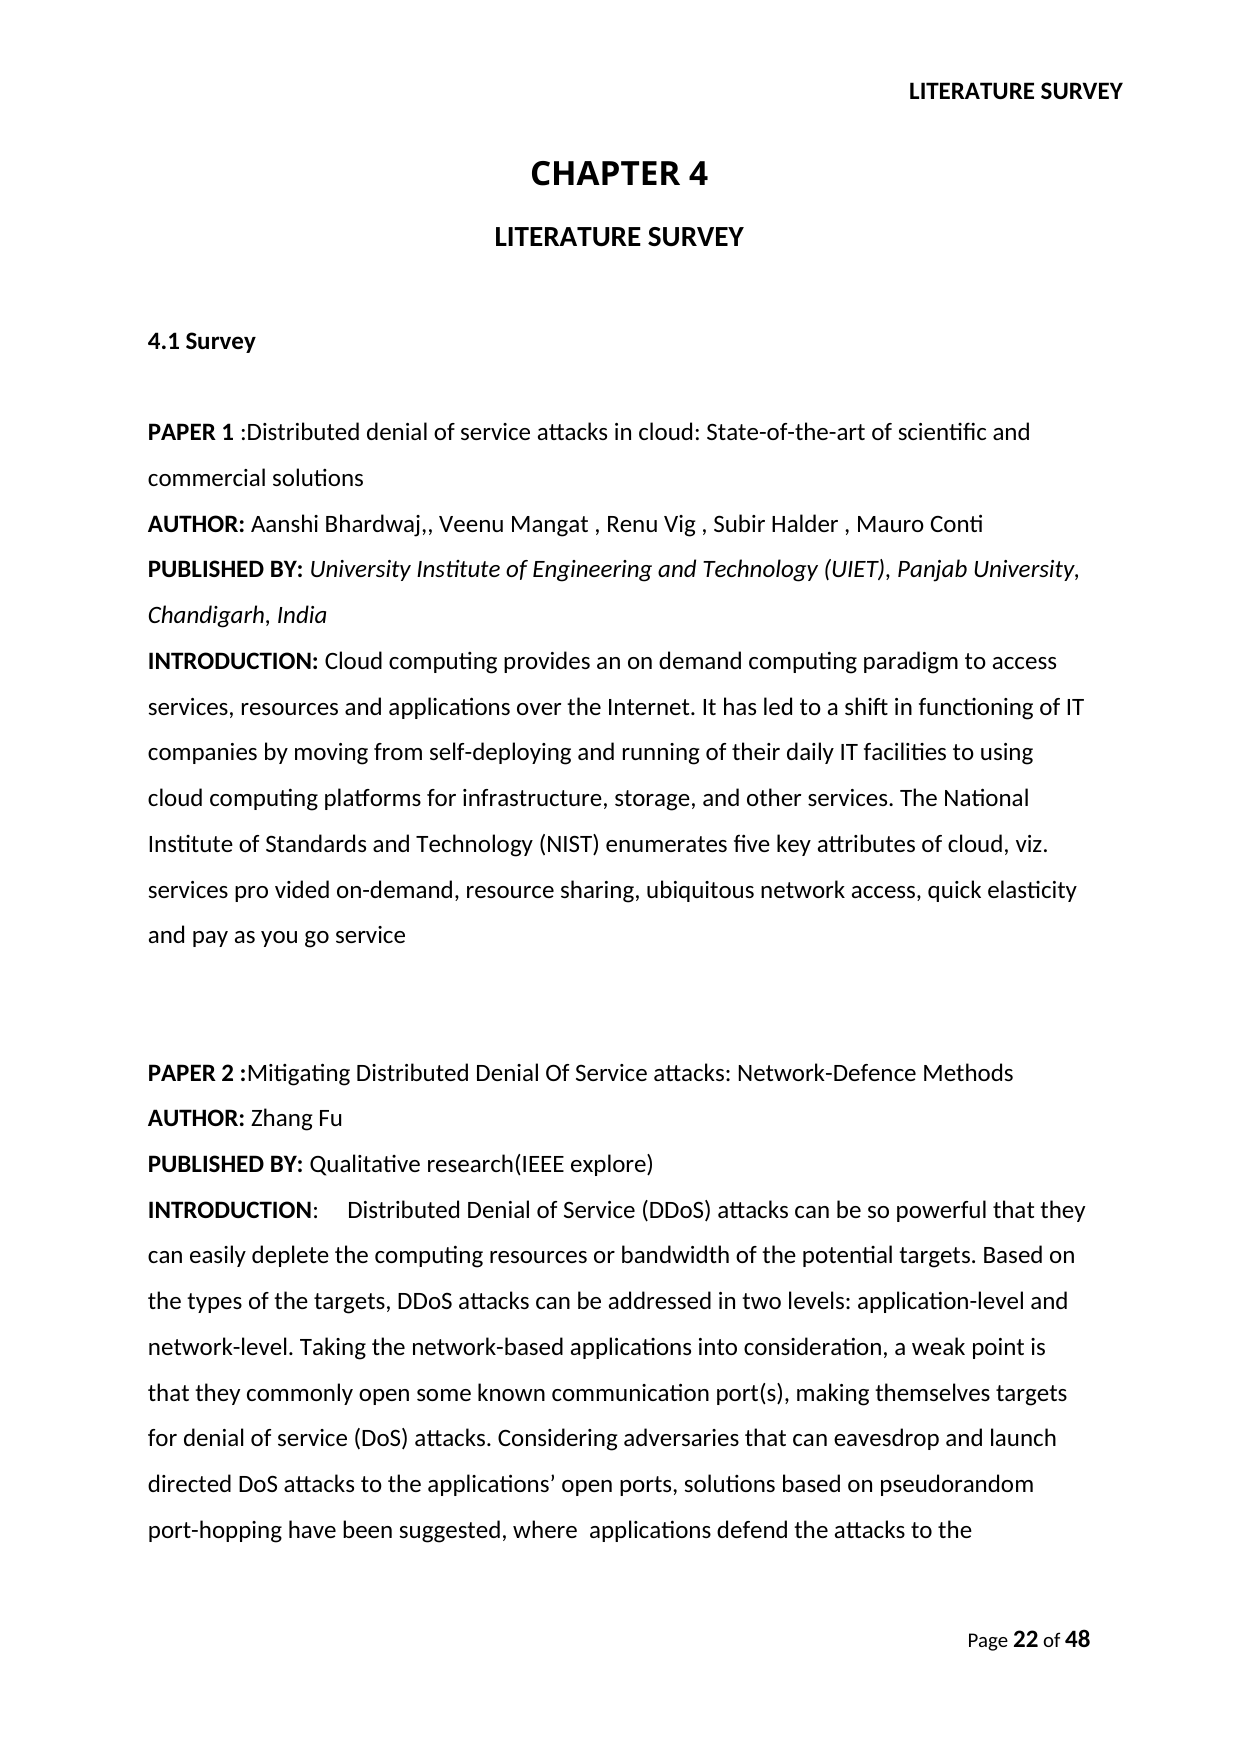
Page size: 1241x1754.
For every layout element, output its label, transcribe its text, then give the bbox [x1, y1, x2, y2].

text AUTHOR: Aanshi Bhardwaj,, Veenu Mangat , Renu Vig , Subir Halder , Mauro Conti [148, 508, 1090, 538]
text INTRODUCTION: Cloud computing provides an on demand computing paradigm to access services, resources and applications over the Internet. It has led to a shift in functioning of IT companies by moving from self-deploying and running of their daily IT facilities to using cloud computing platforms for infrastructure, storage, and other services. The National Institute of Standards and Technology (NIST) enumerates five key attributes of cloud, viz. services pro vided on-demand, resource sharing, ubiquitous network access, quick elasticity and pay as you go service [148, 645, 1090, 950]
text PUBLISHED BY: Qualitative research(IEEE explore) [148, 1148, 1090, 1179]
text PAPER 1 :Distributed denial of service attacks in cloud: State-of-the-art of scientific and commercial solutions [148, 416, 1090, 493]
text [148, 1194, 1090, 1544]
text CHAPTER 4 [148, 150, 1090, 195]
text PAPER 2 :Mitigating Distributed Denial Of Service attacks: Network-Defence Methods [148, 1057, 1090, 1087]
text 4.1 Survey [148, 325, 1090, 356]
text LITERATURE SURVEY [148, 218, 1090, 254]
text AUTHOR: Zhang Fu [148, 1102, 1090, 1133]
text PUBLISHED BY: University Institute of Engineering and Technology (UIET), Panjab University, Chandigarh, India [148, 554, 1090, 630]
